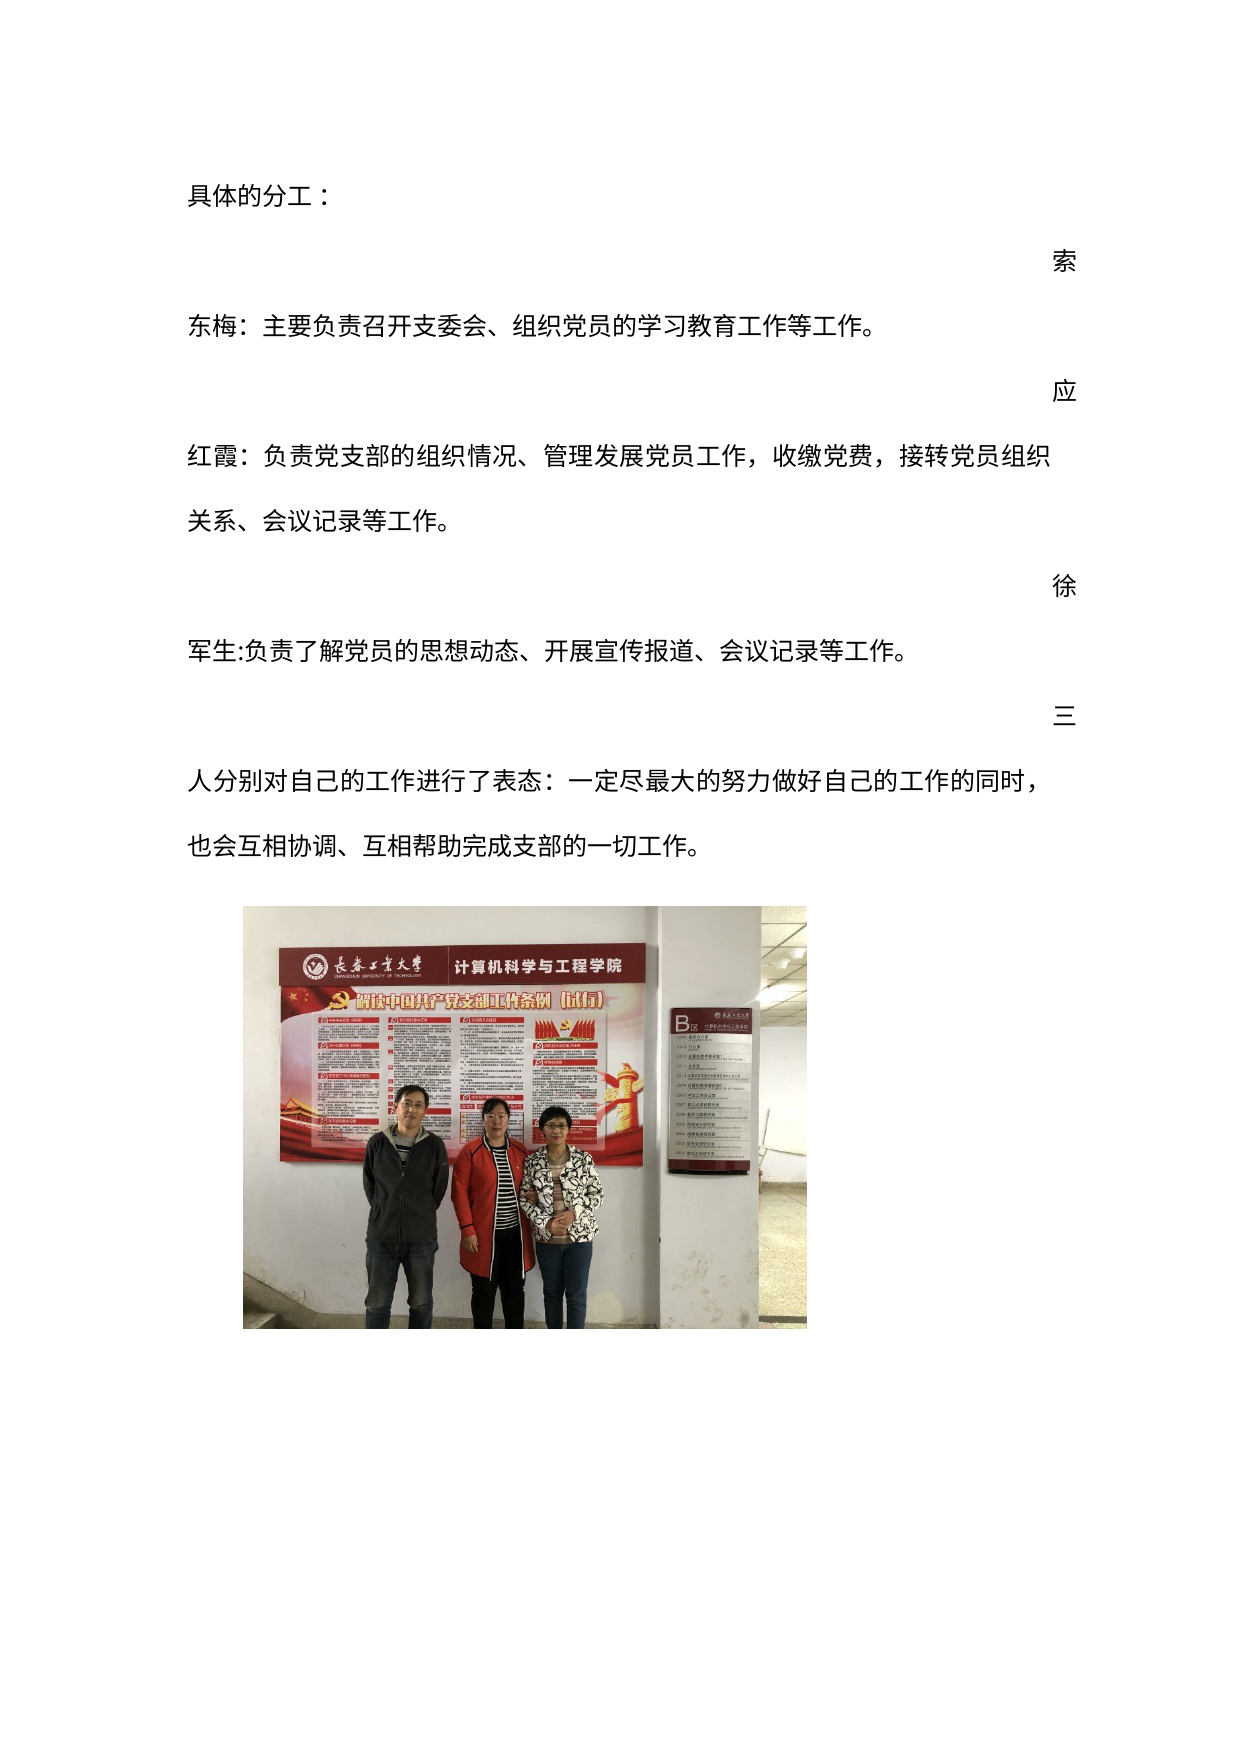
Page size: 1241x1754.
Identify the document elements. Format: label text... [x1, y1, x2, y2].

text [187, 162, 1053, 227]
text 应红霞：负责党支部的组织情况、管理发展党员工作，收缴党费，接转党员组织关系、会议记录等工作。 [187, 357, 1053, 552]
text 索东梅：主要负责召开支委会、组织党员的学习教育工作等工作。 [187, 227, 1053, 357]
text 三人分别对自己的工作进行了表态：一定尽最大的努力做好自己的工作的同时，也会互相协调、互相帮助完成支部的一切工作。 [187, 682, 1053, 877]
text 徐军生:负责了解党员的思想动态、开展宣传报道、会议记录等工作。 [187, 552, 1053, 682]
picture [243, 906, 807, 1329]
